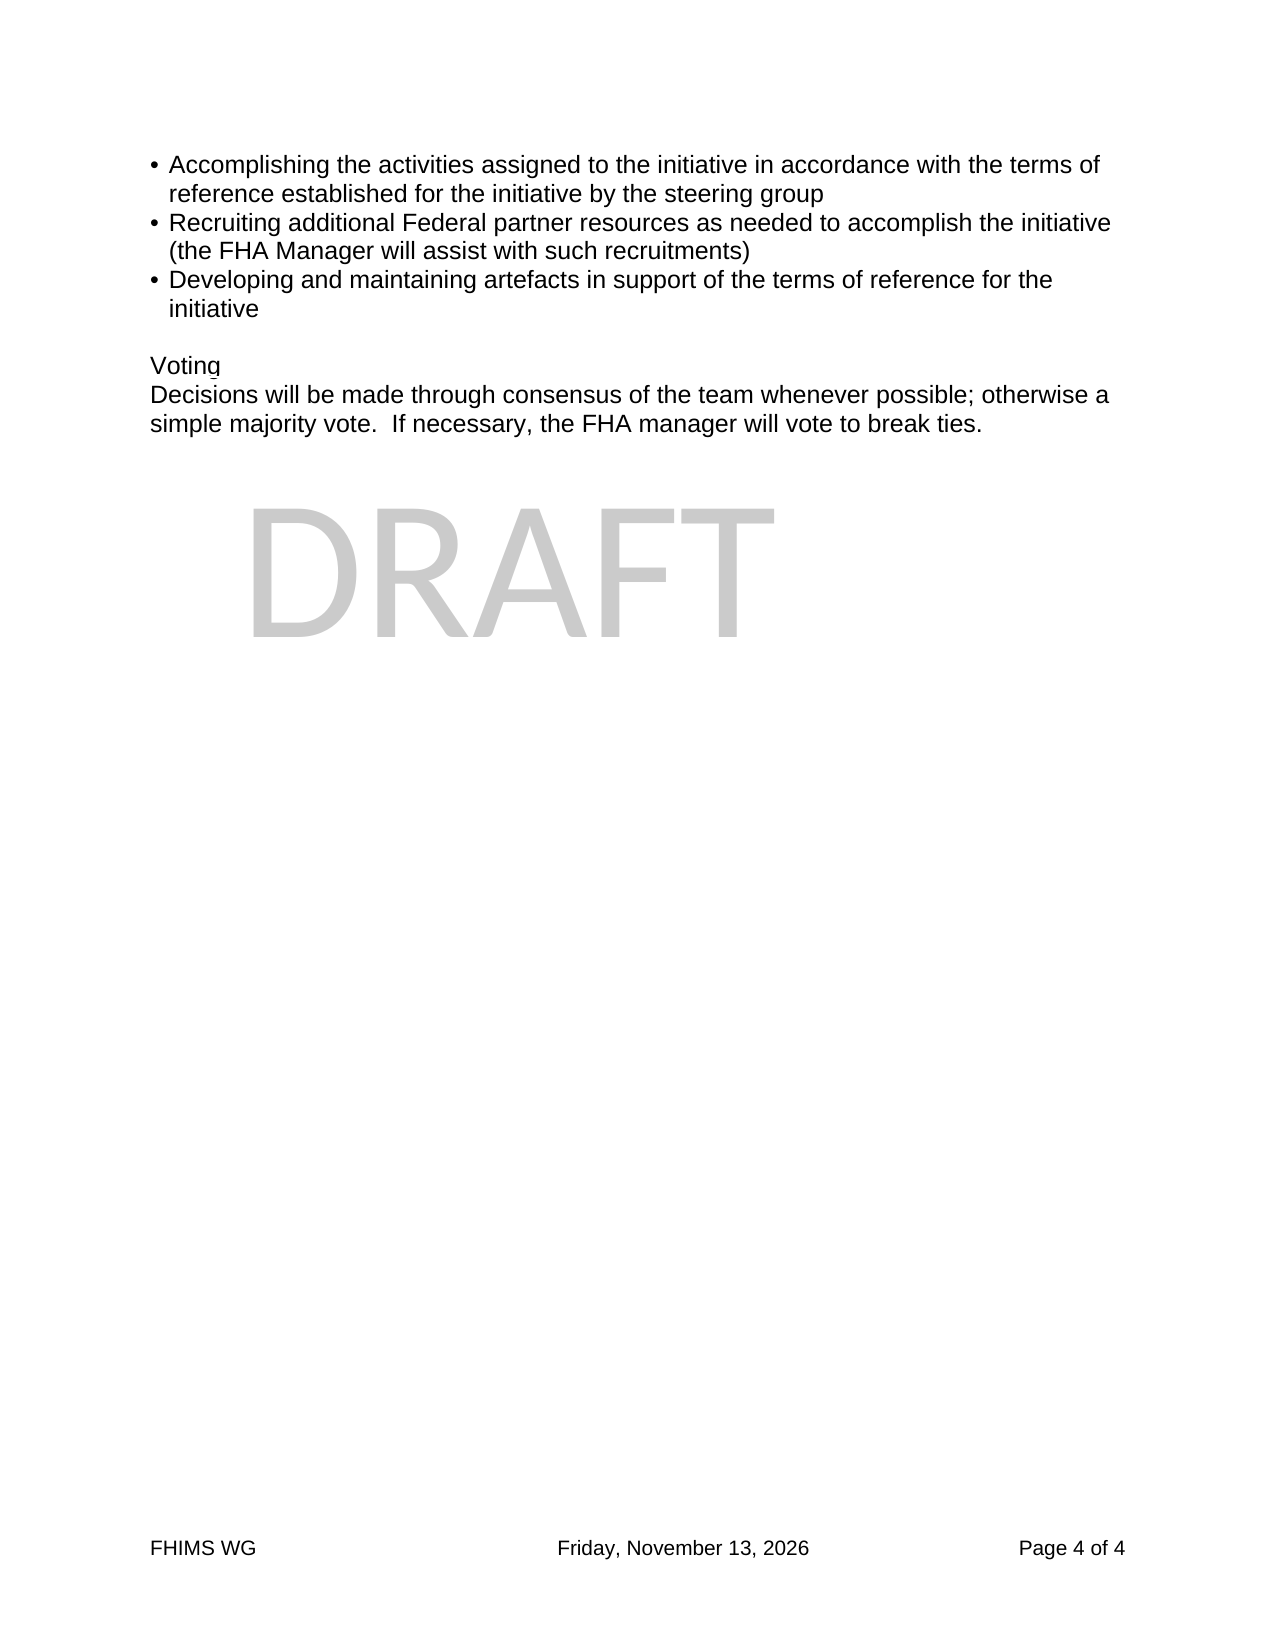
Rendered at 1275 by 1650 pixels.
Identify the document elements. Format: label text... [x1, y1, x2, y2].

text Decisions will be made through consensus of the team whenever possible; otherwise a simple majority vote. If necessary, the FHA manager will vote to break ties. [150, 380, 1125, 437]
text Voting [150, 351, 1125, 380]
list Developing and maintaining artefacts in support of the terms of reference for the initiative [150, 265, 1125, 322]
list Recruiting additional Federal partner resources as needed to accomplish the initiative (the FHA Manager will assist with such recruitments) [150, 207, 1125, 265]
list Accomplishing the activities assigned to the initiative in accordance with the terms of reference established for the initiative by the steering group [150, 150, 1125, 207]
